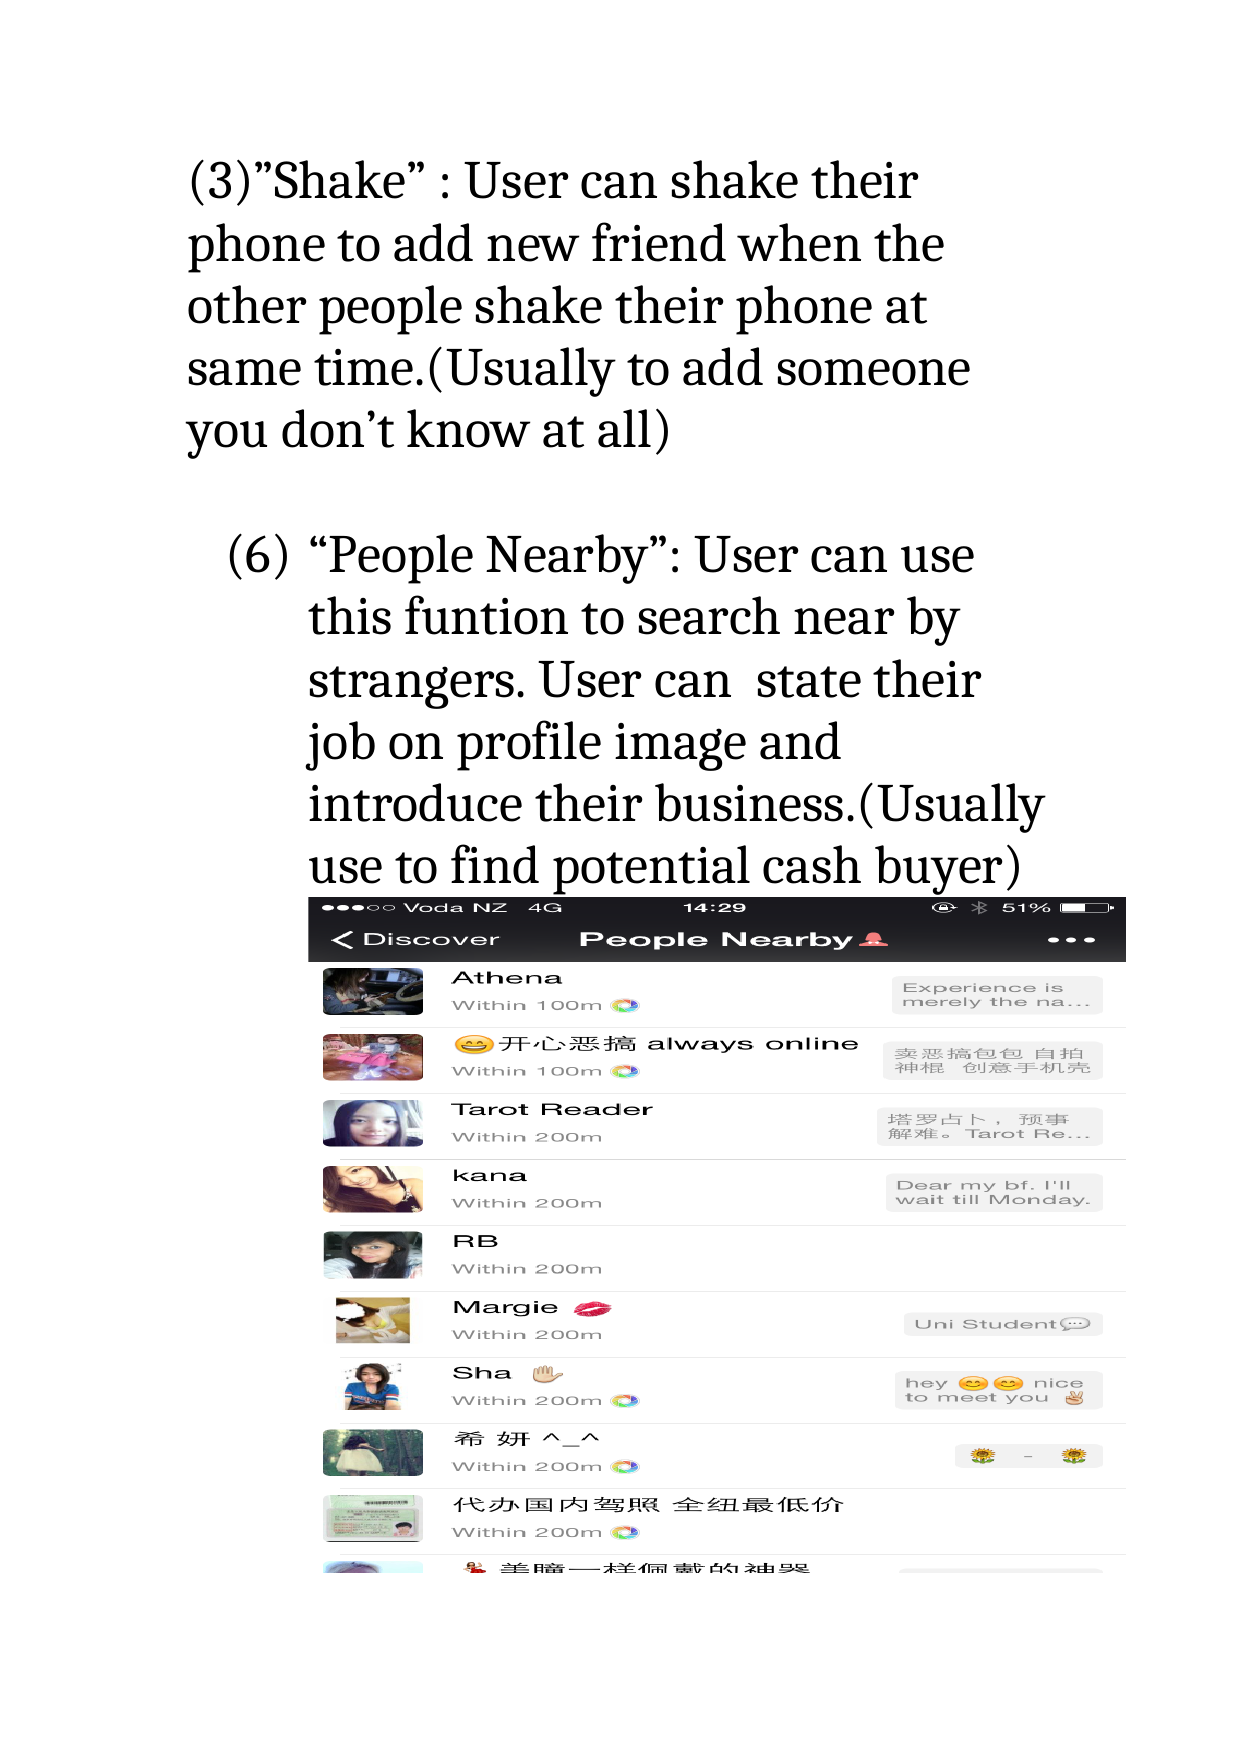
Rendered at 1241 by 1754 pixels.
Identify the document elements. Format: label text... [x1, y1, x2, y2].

picture [308, 897, 1126, 1573]
text (3)”Shake” : User can shake their phone to add new friend when the other people shake their phone at same time.(Usually to add someone you don’t know at all) [187, 150, 1053, 461]
